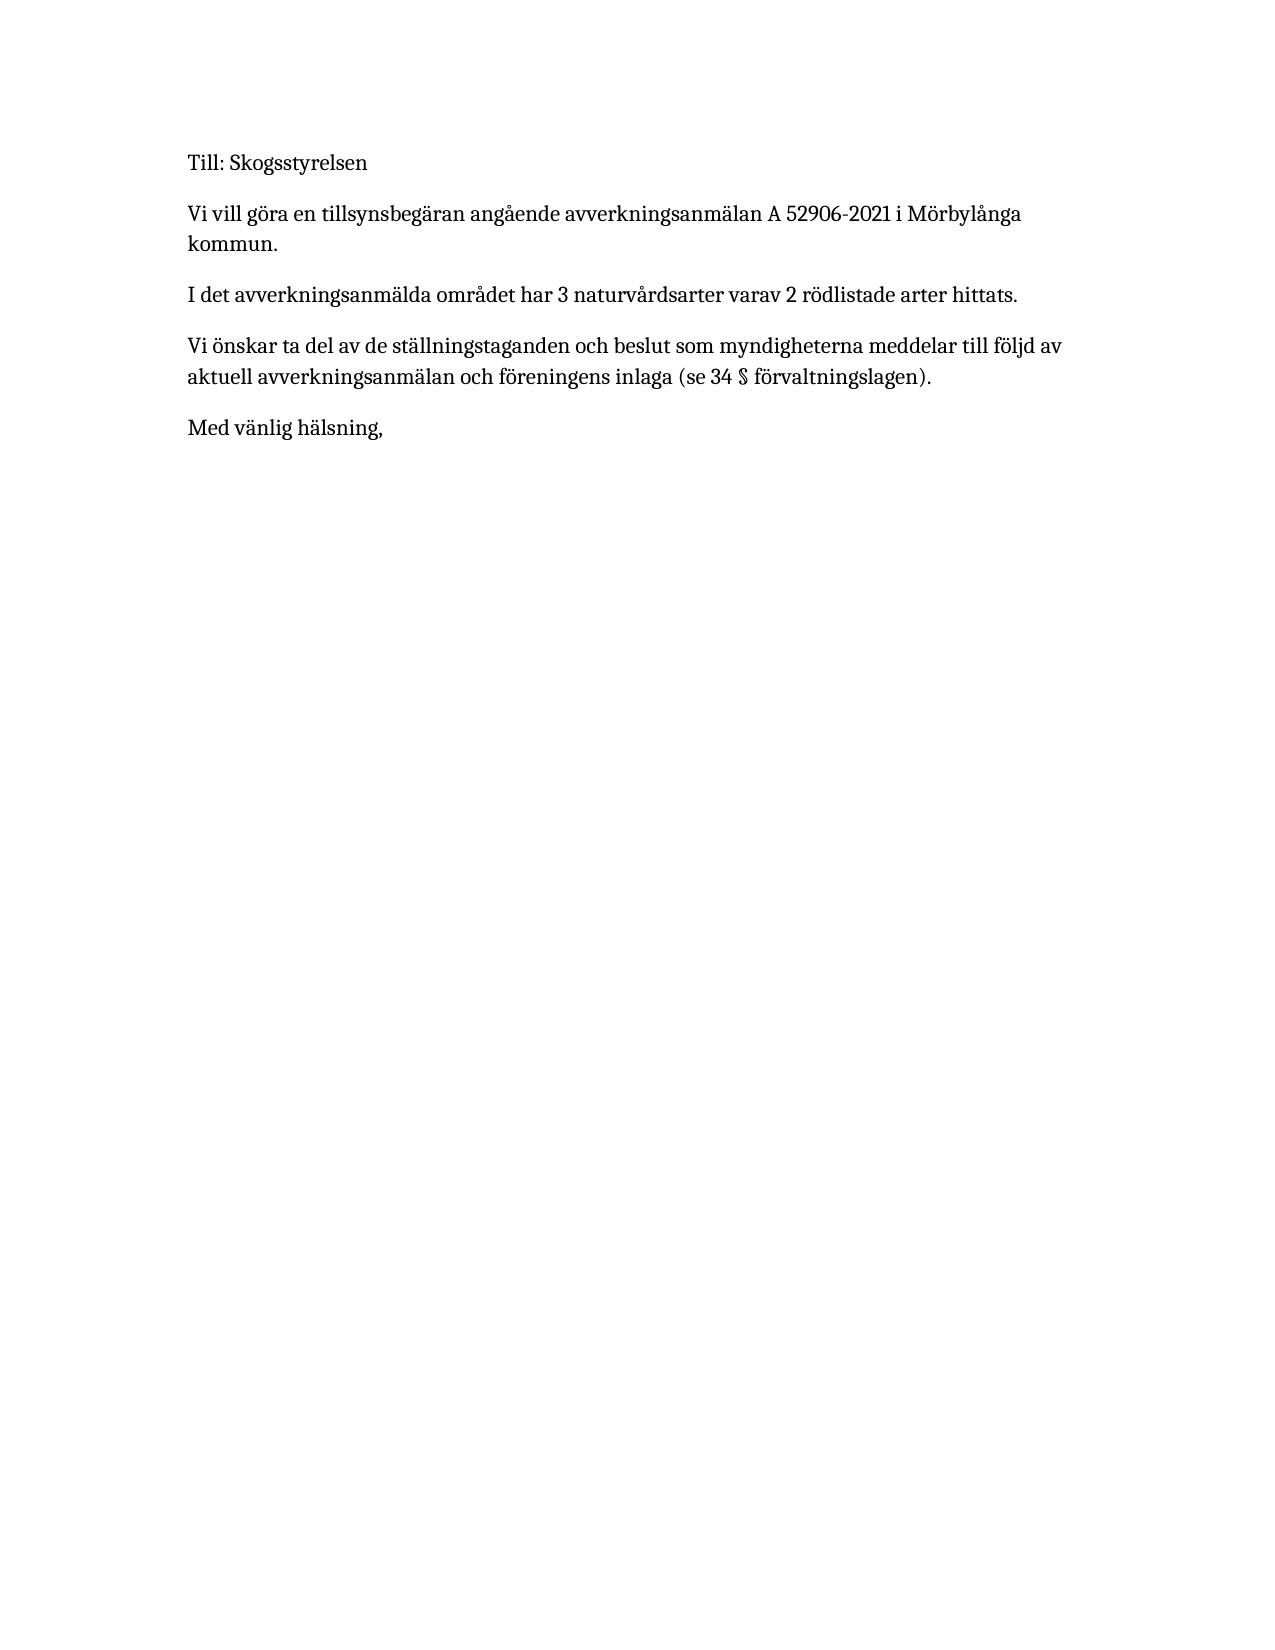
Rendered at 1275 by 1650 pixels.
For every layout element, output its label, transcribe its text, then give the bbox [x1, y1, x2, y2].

text Vi önskar ta del av de ställningstaganden och beslut som myndigheterna meddelar till följd av aktuell avverkningsanmälan och föreningens inlaga (se 34 § förvaltningslagen). [187, 333, 1087, 390]
text I det avverkningsanmälda området har 3 naturvårdsarter varav 2 rödlistade arter hittats. [187, 282, 1087, 309]
text Vi vill göra en tillsynsbegäran angående avverkningsanmälan A 52906-2021 i Mörbylånga kommun. [187, 201, 1087, 258]
text Till: Skogsstyrelsen [187, 150, 1087, 176]
text Med vänlig hälsning, [187, 414, 1087, 471]
